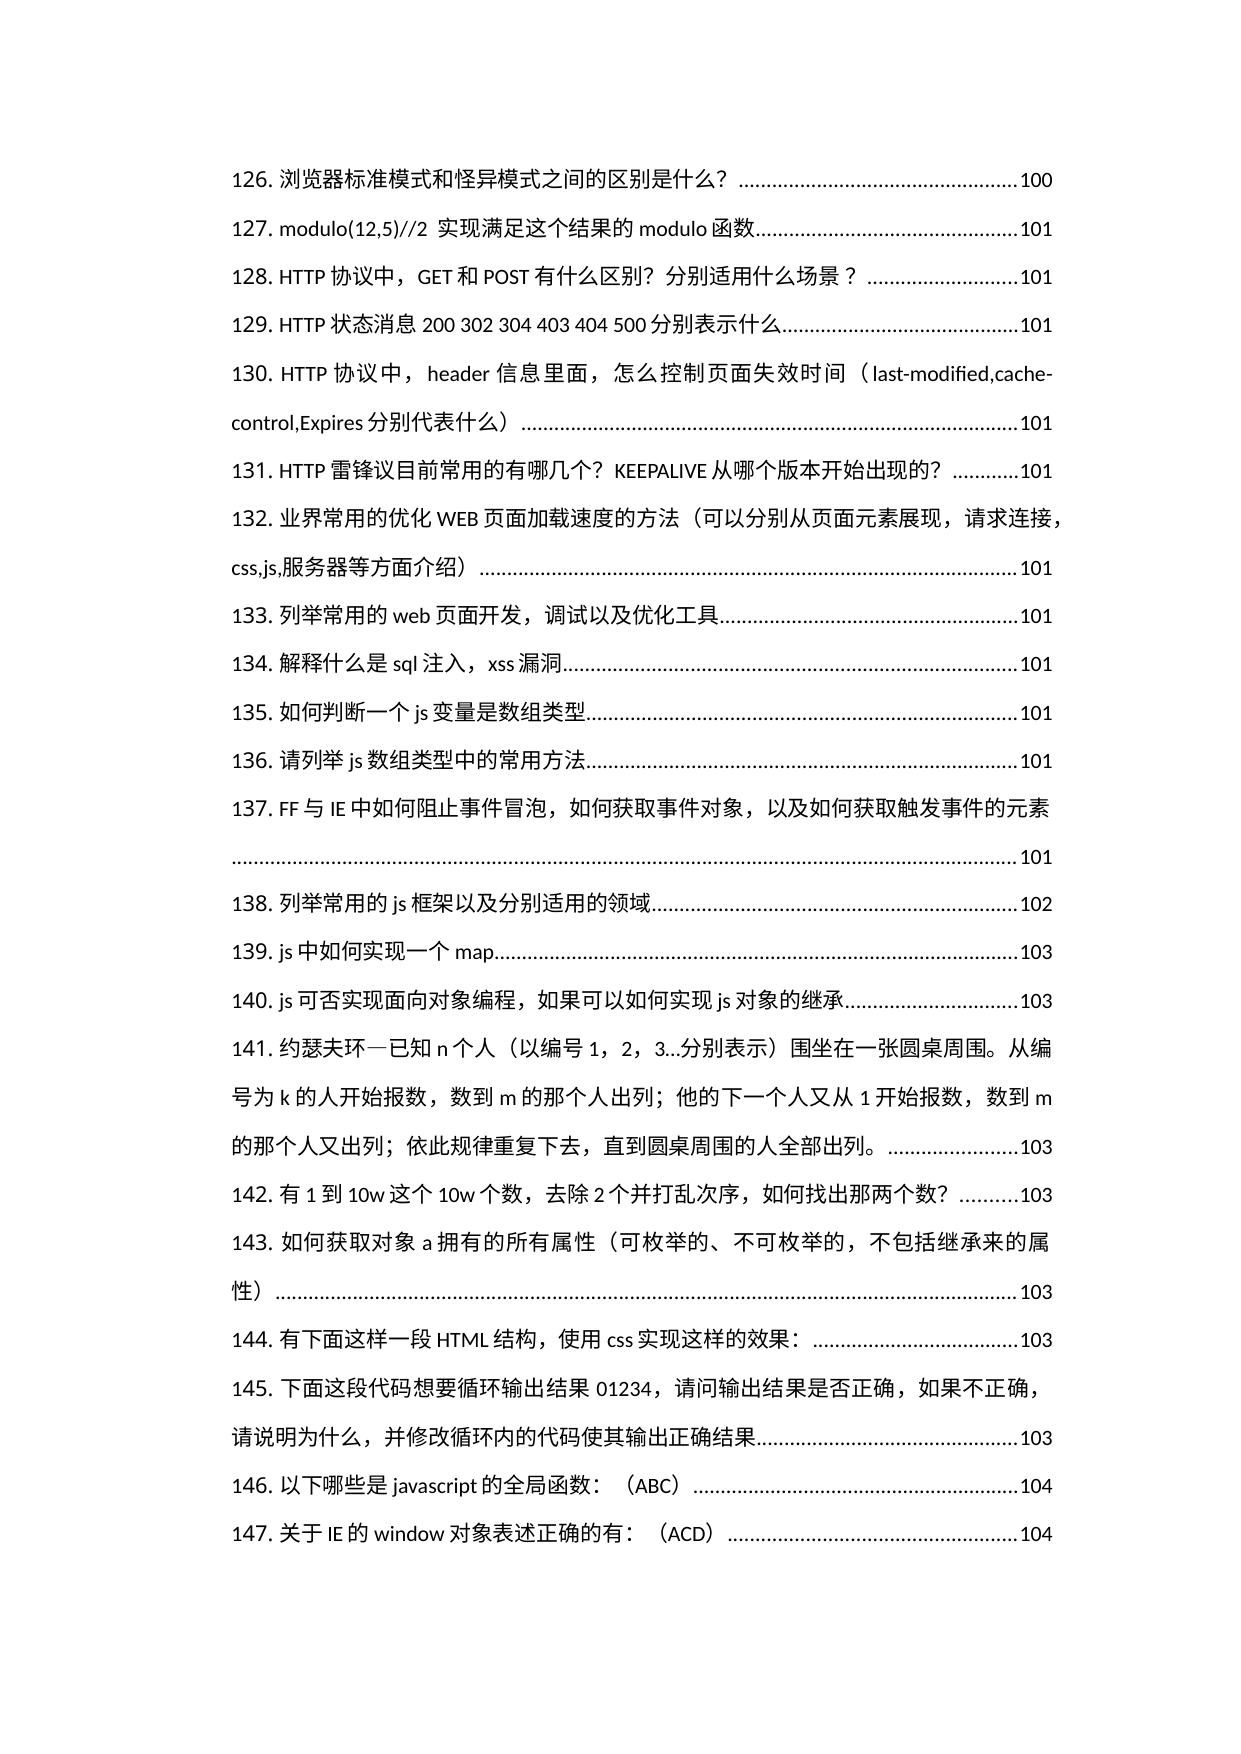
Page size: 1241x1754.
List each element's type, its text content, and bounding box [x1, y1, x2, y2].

text 127. modulo(12,5)//2 实现满足这个结果的modulo函数 101 [231, 210, 1053, 243]
text 134. 解释什么是sql注入，xss漏洞 101 [231, 646, 1053, 679]
text 140. js可否实现面向对象编程，如果可以如何实现js对象的继承 103 [231, 982, 1053, 1015]
text 143. 如何获取对象a拥有的所有属性（可枚举的、不可枚举的，不包括继承来的属性） 103 [231, 1225, 1053, 1306]
text 147. 关于IE的window对象表述正确的有：（ACD） 104 [231, 1516, 1053, 1548]
text 130. HTTP协议中，header信息里面，怎么控制页面失效时间（last-modified,cache-control,Expires分别代表什么） 101 [231, 355, 1053, 437]
text 126. 浏览器标准模式和怪异模式之间的区别是什么？ 100 [231, 162, 1053, 194]
text 135. 如何判断一个js变量是数组类型 101 [231, 694, 1053, 727]
text 131. HTTP雷锋议目前常用的有哪几个？KEEPALIVE从哪个版本开始出现的？ 101 [231, 452, 1053, 485]
text 137. FF与IE中如何阻止事件冒泡，如何获取事件对象，以及如何获取触发事件的元素 101 [231, 791, 1053, 872]
text 129. HTTP状态消息200 302 304 403 404 500分别表示什么 101 [231, 307, 1053, 339]
text 136. 请列举js数组类型中的常用方法 101 [231, 743, 1053, 775]
text 138. 列举常用的js框架以及分别适用的领域 102 [231, 886, 1053, 918]
text 132. 业界常用的优化WEB页面加载速度的方法（可以分别从页面元素展现，请求连接，css,js,服务器等方面介绍） 101 [231, 501, 1053, 582]
text 139. js中如何实现一个map 103 [231, 934, 1053, 967]
text 128. HTTP协议中，GET和POST有什么区别？分别适用什么场景 ？ 101 [231, 259, 1053, 291]
text 145. 下面这段代码想要循环输出结果01234，请问输出结果是否正确，如果不正确，请说明为什么，并修改循环内的代码使其输出正确结果 103 [231, 1370, 1053, 1452]
text 146. 以下哪些是javascript的全局函数：（ABC） 104 [231, 1467, 1053, 1500]
text 144. 有下面这样一段HTML结构，使用css实现这样的效果： 103 [231, 1322, 1053, 1354]
text 133. 列举常用的web页面开发，调试以及优化工具 101 [231, 598, 1053, 630]
text 141. 约瑟夫环—已知n个人（以编号1，2，3…分别表示）围坐在一张圆桌周围。从编号为k的人开始报数，数到m的那个人出列；他的下一个人又从1开始报数，数到m的那个人又出列；依此规律重复下去，直到圆桌周围的人全部出列。 103 [231, 1031, 1053, 1161]
text 142. 有1到10w这个10w个数，去除2个并打乱次序，如何找出那两个数？ 103 [231, 1177, 1053, 1209]
